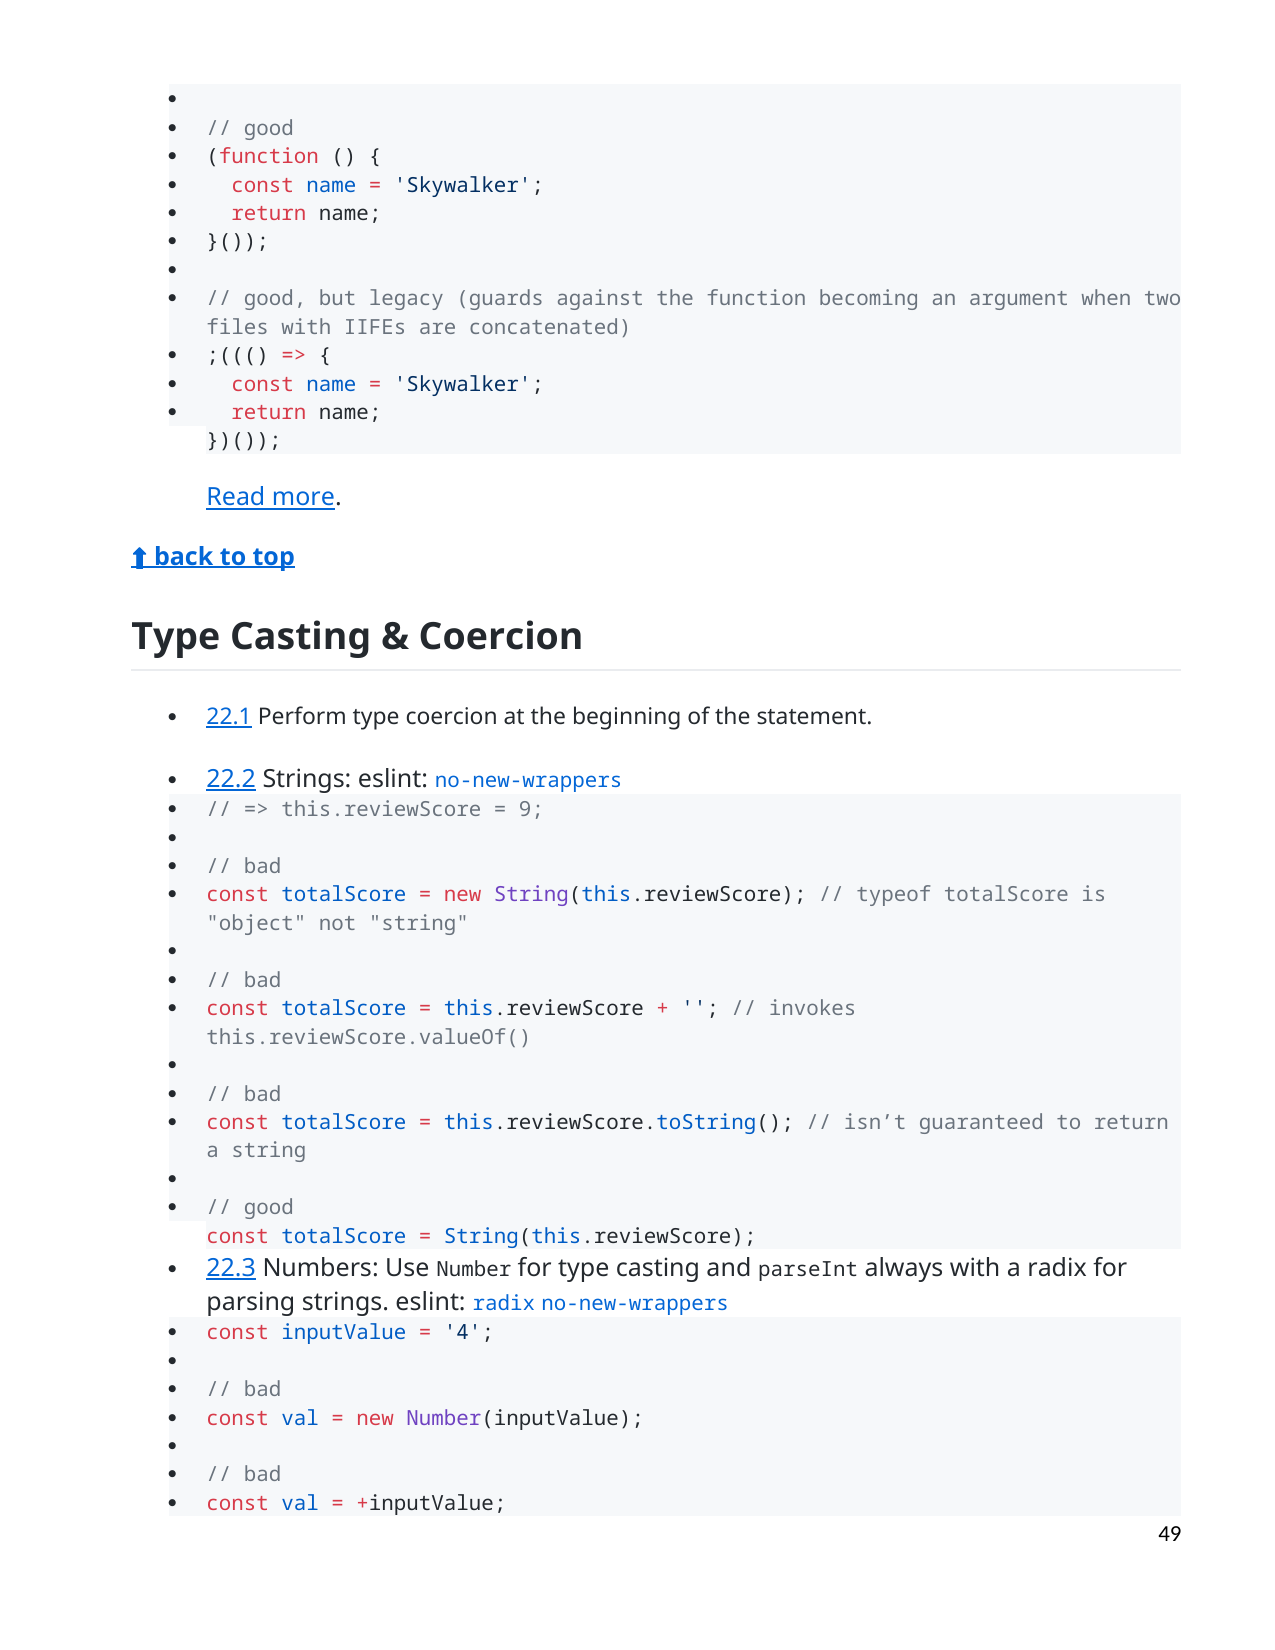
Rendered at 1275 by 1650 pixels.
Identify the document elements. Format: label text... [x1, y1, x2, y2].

list }()); [169, 227, 1181, 255]
list // bad [169, 851, 1181, 879]
list ;((() => { [169, 340, 1181, 369]
list return name; [169, 397, 1181, 426]
list // => this.reviewScore = 9; [169, 794, 1181, 823]
text ⬆ back to top [131, 538, 1181, 572]
list // bad [169, 1079, 1181, 1107]
list const name = 'Skywalker'; [169, 170, 1181, 198]
list const name = 'Skywalker'; [169, 369, 1181, 397]
list 22.1 Perform type coercion at the beginning of the statement. [169, 700, 1181, 731]
list const totalScore = new String(this.reviewScore); // typeof totalScore is "object" not "string" [169, 879, 1181, 936]
text Read more. [206, 479, 1181, 513]
list (function () { [169, 141, 1181, 170]
list // good [169, 113, 1181, 141]
list return name; [169, 198, 1181, 227]
list const inputValue = '4'; [169, 1317, 1181, 1346]
list 22.2 Strings: eslint: no-new-wrappers [169, 760, 1181, 794]
subtitle Type Casting & Coercion [131, 610, 1181, 669]
list // bad [169, 965, 1181, 993]
list // good, but legacy (guards against the function becoming an argument when two files with IIFEs are concatenated) [169, 283, 1181, 340]
text })()); [206, 426, 1181, 454]
list const totalScore = this.reviewScore + ''; // invokes this.reviewScore.valueOf() [169, 993, 1181, 1050]
list const val = new Number(inputValue); [169, 1403, 1181, 1431]
list // good [169, 1192, 1181, 1221]
list // bad [169, 1374, 1181, 1403]
list // bad [169, 1459, 1181, 1488]
list const totalScore = this.reviewScore.toString(); // isn’t guaranteed to return a string [169, 1107, 1181, 1164]
list const val = +inputValue; [169, 1488, 1181, 1516]
list 22.3 Numbers: Use Number for type casting and parseInt always with a radix for parsing strings. eslint: radix no-new-wrappers [169, 1249, 1181, 1317]
text const totalScore = String(this.reviewScore); [206, 1221, 1181, 1249]
